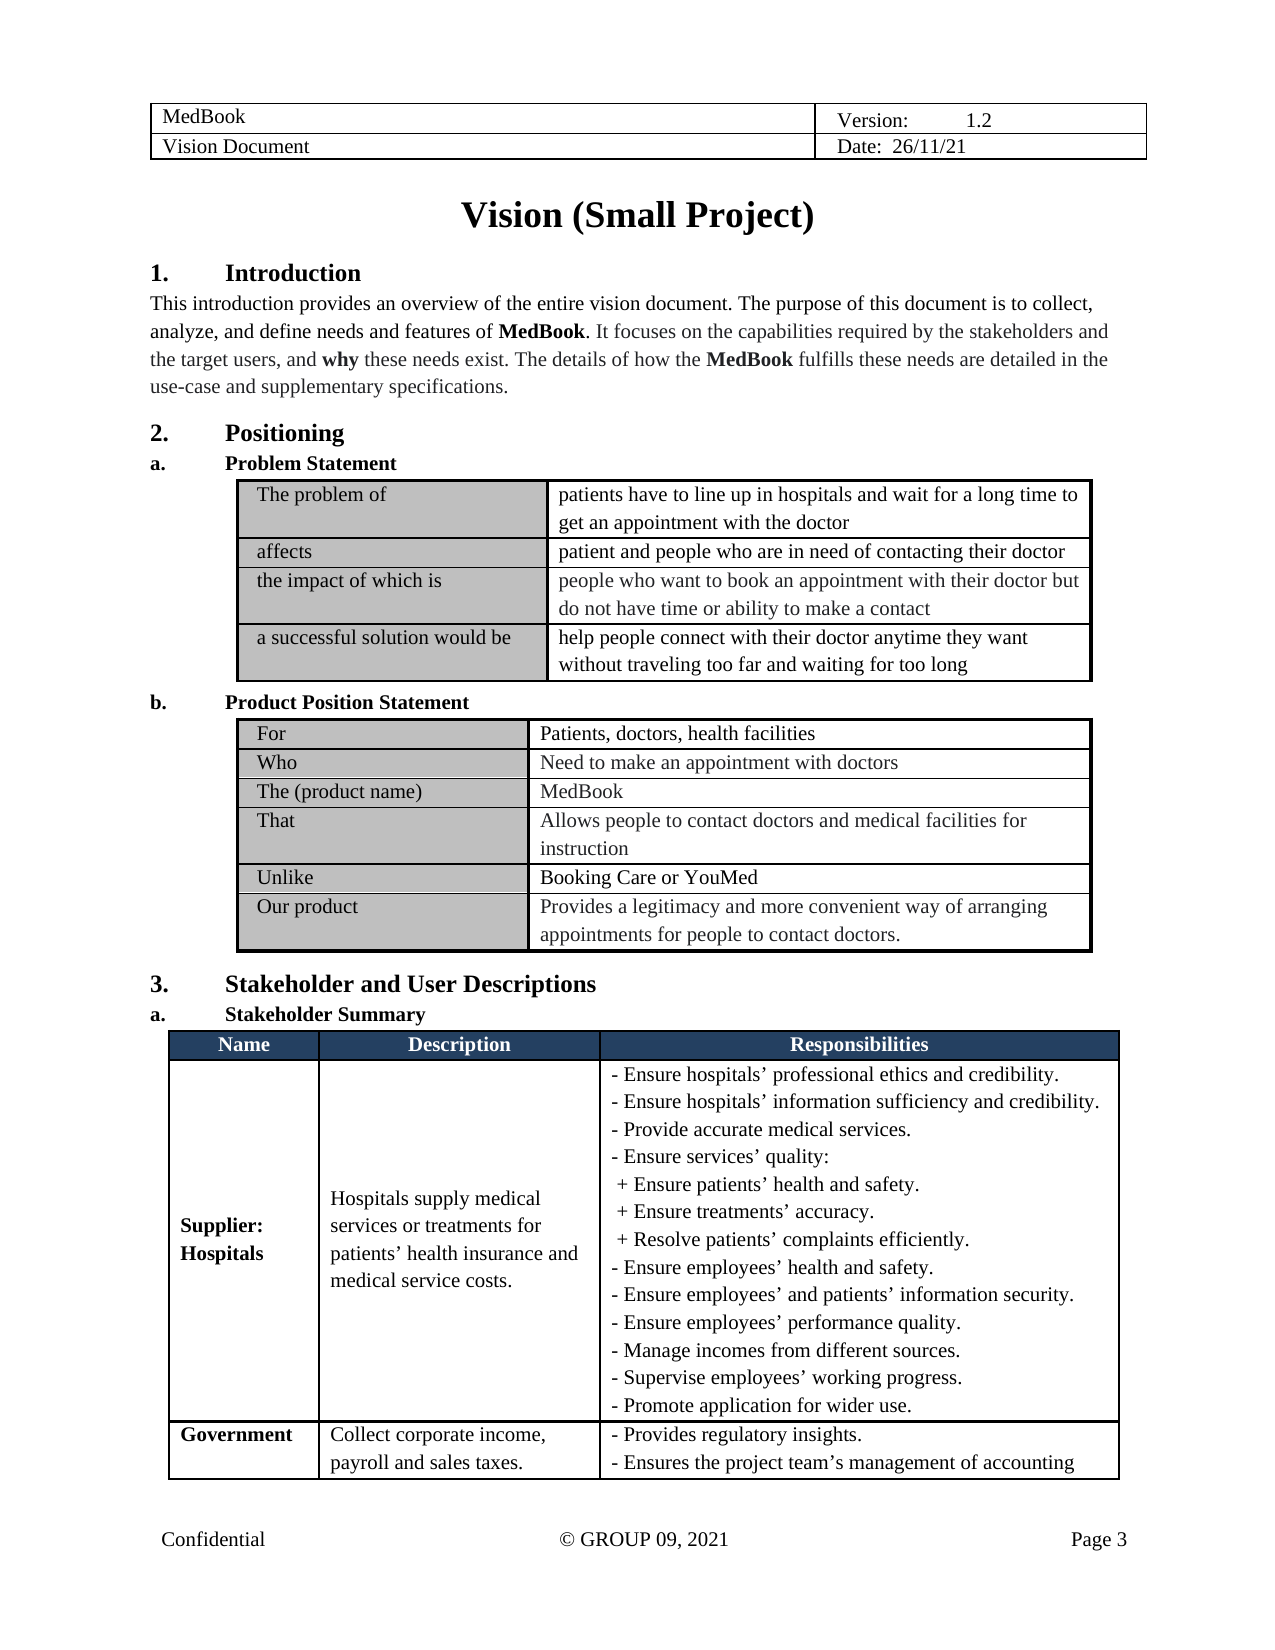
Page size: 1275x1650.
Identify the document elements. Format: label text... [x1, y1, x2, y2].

table_header For [239, 721, 527, 748]
table_cell The (product name) [239, 779, 527, 807]
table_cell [320, 1423, 599, 1478]
table_header Responsibilities [601, 1032, 1118, 1059]
subtitle Problem Statement [150, 451, 1125, 475]
text This introduction provides an overview of the entire vision document. The purpose of this document is to collect, analyze, and define needs and features of MedBook. It focuses on the capabilities required by the stakeholders and the target users, and why these needs exist. The details of how the MedBook fulfills these needs are detailed in the use-case and supplementary specifications. [150, 291, 1125, 398]
table_cell Need to make an appointment with doctors [530, 750, 1089, 777]
table_cell Provides a legitimacy and more convenient way of arranging appointments for people to contact doctors. [530, 894, 1089, 949]
subtitle Positioning [150, 418, 1125, 447]
table_cell MedBook [530, 779, 1089, 807]
table_cell the impact of which is [239, 568, 546, 623]
table_header Description [320, 1032, 599, 1059]
table_cell Government [170, 1423, 318, 1478]
table_cell a successful solution would be [239, 625, 546, 680]
subtitle Introduction [150, 258, 1125, 287]
table_cell Hospitals supply medical services or treatments for patients’ health insurance and medical service costs. [320, 1061, 599, 1420]
table_header Name [170, 1032, 318, 1059]
table_cell Unlike [239, 865, 527, 892]
table_cell Allows people to contact doctors and medical facilities for instruction [530, 808, 1089, 863]
table_cell Booking Care or YouMed [530, 865, 1089, 892]
subtitle Stakeholder Summary [150, 1002, 1125, 1026]
table_cell patient and people who are in need of contacting their doctor [549, 539, 1089, 566]
table_cell Who [239, 750, 527, 777]
table_header patients have to line up in hospitals and wait for a long time to get an appointment with the doctor [549, 482, 1089, 537]
table_cell Our product [239, 894, 527, 949]
table_cell people who want to book an appointment with their doctor but do not have time or ability to make a contact [549, 568, 1089, 623]
table_cell help people connect with their doctor anytime they want without traveling too far and waiting for too long [549, 625, 1089, 680]
table_cell affects [239, 539, 546, 566]
table_cell Supplier: Hospitals [170, 1061, 318, 1420]
table_cell - Ensure hospitals’ professional ethics and credibility. - Ensure hospitals’ information sufficiency and credibility. - Provide accurate medical services. - Ensure services’ quality: + Ensure patients’ health and safety. + Ensure treatments’ accuracy. + Resolve patients’ complaints efficiently. - Ensure employees’ health and safety. - Ensure employees’ and patients’ information security. - Ensure employees’ performance quality. - Manage incomes from different sources. - Supervise employees’ working progress. - Promote application for wider use. [601, 1061, 1118, 1420]
table_header Patients, doctors, health facilities [530, 721, 1089, 748]
title Vision (Small Project) [150, 192, 1125, 235]
table_header The problem of [239, 482, 546, 537]
table_cell That [239, 808, 527, 863]
subtitle Stakeholder and User Descriptions [150, 969, 1125, 998]
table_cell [601, 1423, 1118, 1478]
subtitle Product Position Statement [150, 690, 1125, 714]
